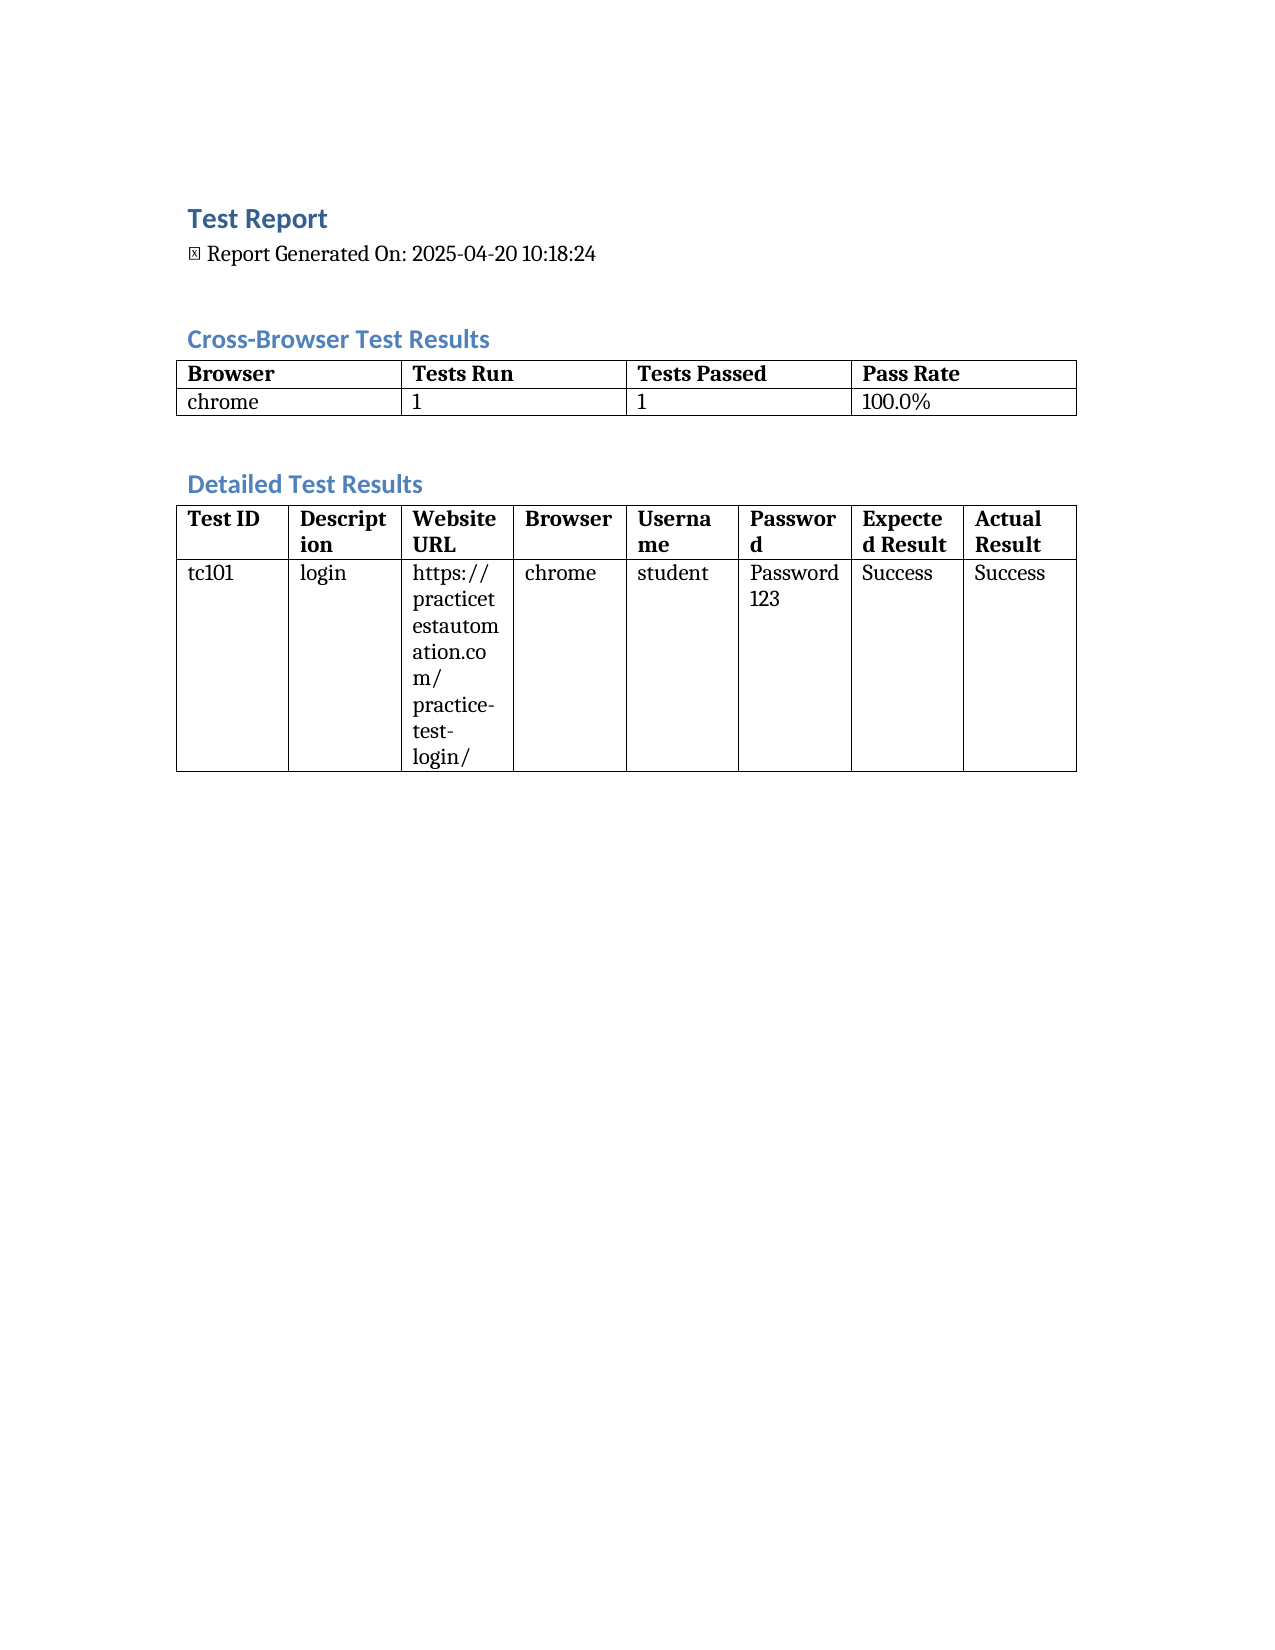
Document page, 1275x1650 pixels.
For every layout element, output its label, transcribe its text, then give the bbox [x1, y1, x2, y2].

table_cell 1 [402, 389, 626, 415]
table_header Test ID [177, 506, 288, 559]
table_cell 100.0% [852, 389, 1076, 415]
subtitle Cross-Browser Test Results [187, 322, 1087, 355]
table_cell tc101 [177, 560, 288, 771]
table_header Expected Result [852, 506, 963, 559]
table_cell https://practicetestautomation.com/practice-test-login/ [402, 560, 513, 771]
table_cell 1 [627, 389, 851, 415]
table_cell chrome [514, 560, 626, 771]
table_header Tests Passed [627, 361, 851, 387]
table_cell Success [852, 560, 963, 771]
table_header Tests Run [402, 361, 626, 387]
text 📅 Report Generated On: 2025-04-20 10:18:24 [187, 241, 1087, 297]
table_cell student [627, 560, 738, 771]
table_header Browser [514, 506, 626, 559]
table_header Pass Rate [852, 361, 1076, 387]
table_header Description [289, 506, 401, 559]
table_cell Password123 [739, 560, 851, 771]
table_header Password [739, 506, 851, 559]
table_header Username [627, 506, 738, 559]
table_cell login [289, 560, 401, 771]
table_header Browser [177, 361, 401, 387]
table_header Website URL [402, 506, 513, 559]
table_header Actual Result [964, 506, 1076, 559]
subtitle Test Report [187, 200, 1087, 236]
table_cell chrome [177, 389, 401, 415]
subtitle Detailed Test Results [187, 467, 1087, 500]
table_cell Success [964, 560, 1076, 771]
